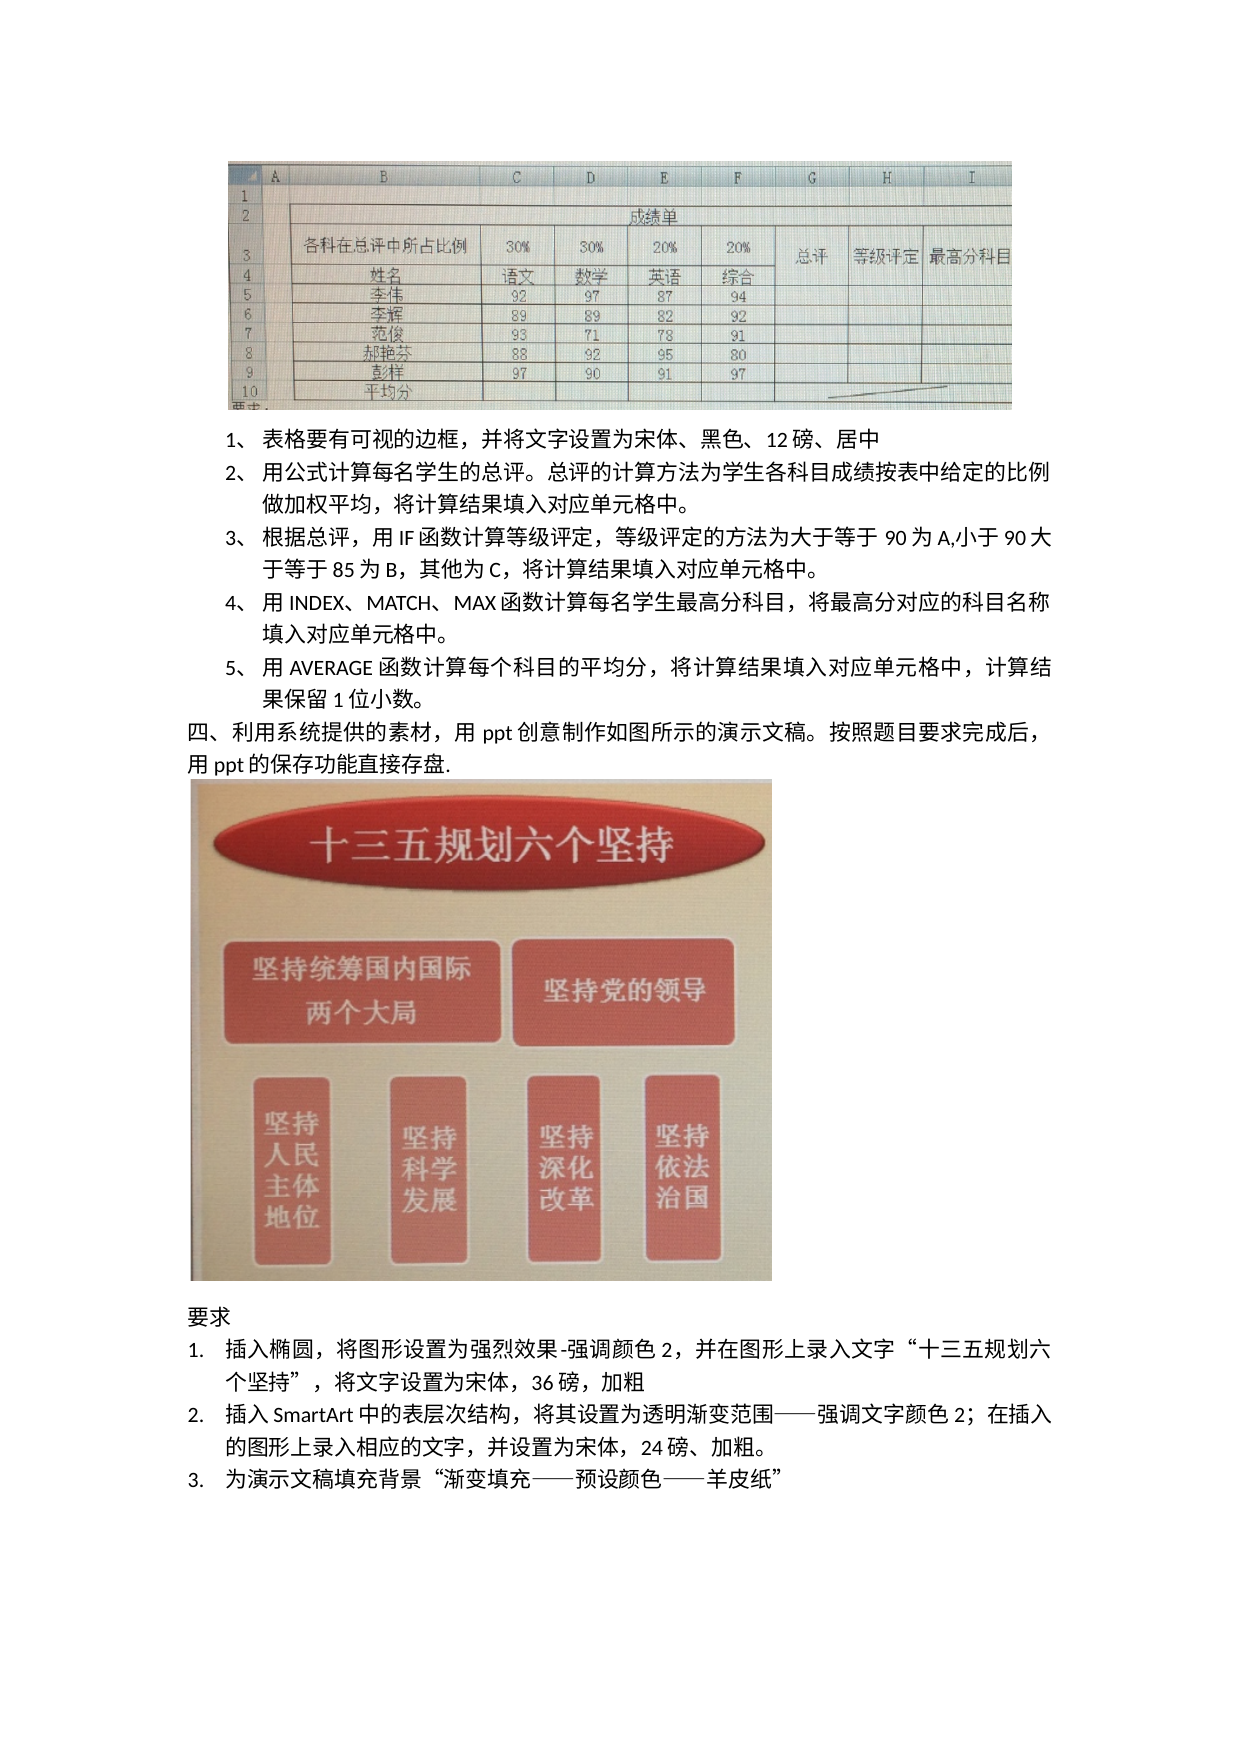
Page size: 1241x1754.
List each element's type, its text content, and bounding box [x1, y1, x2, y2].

list 用AVERAGE函数计算每个科目的平均分，将计算结果填入对应单元格中，计算结果保留1位小数。 [225, 649, 1053, 714]
list 根据总评，用IF函数计算等级评定，等级评定的方法为大于等于90为A,小于90大于等于85为B，其他为C，将计算结果填入对应单元格中。 [225, 519, 1053, 584]
list 为演示文稿填充背景“渐变填充——预设颜色——羊皮纸” [187, 1462, 1053, 1494]
list 表格要有可视的边框，并将文字设置为宋体、黑色、12磅、居中 [225, 422, 1053, 454]
text 四、利用系统提供的素材，用ppt创意制作如图所示的演示文稿。按照题目要求完成后，用ppt的保存功能直接存盘. [187, 714, 1053, 779]
text 要求 [187, 1299, 1053, 1332]
list 用INDEX、MATCH、MAX函数计算每名学生最高分科目，将最高分对应的科目名称填入对应单元格中。 [225, 584, 1053, 649]
picture [228, 161, 1012, 410]
list 插入椭圆，将图形设置为强烈效果-强调颜色2，并在图形上录入文字“十三五规划六个坚持”，将文字设置为宋体，36磅，加粗 [187, 1332, 1053, 1397]
picture [190, 779, 772, 1281]
list 用公式计算每名学生的总评。总评的计算方法为学生各科目成绩按表中给定的比例做加权平均，将计算结果填入对应单元格中。 [225, 454, 1053, 519]
list 插入SmartArt中的表层次结构，将其设置为透明渐变范围——强调文字颜色2；在插入的图形上录入相应的文字，并设置为宋体，24磅、加粗。 [187, 1397, 1053, 1462]
